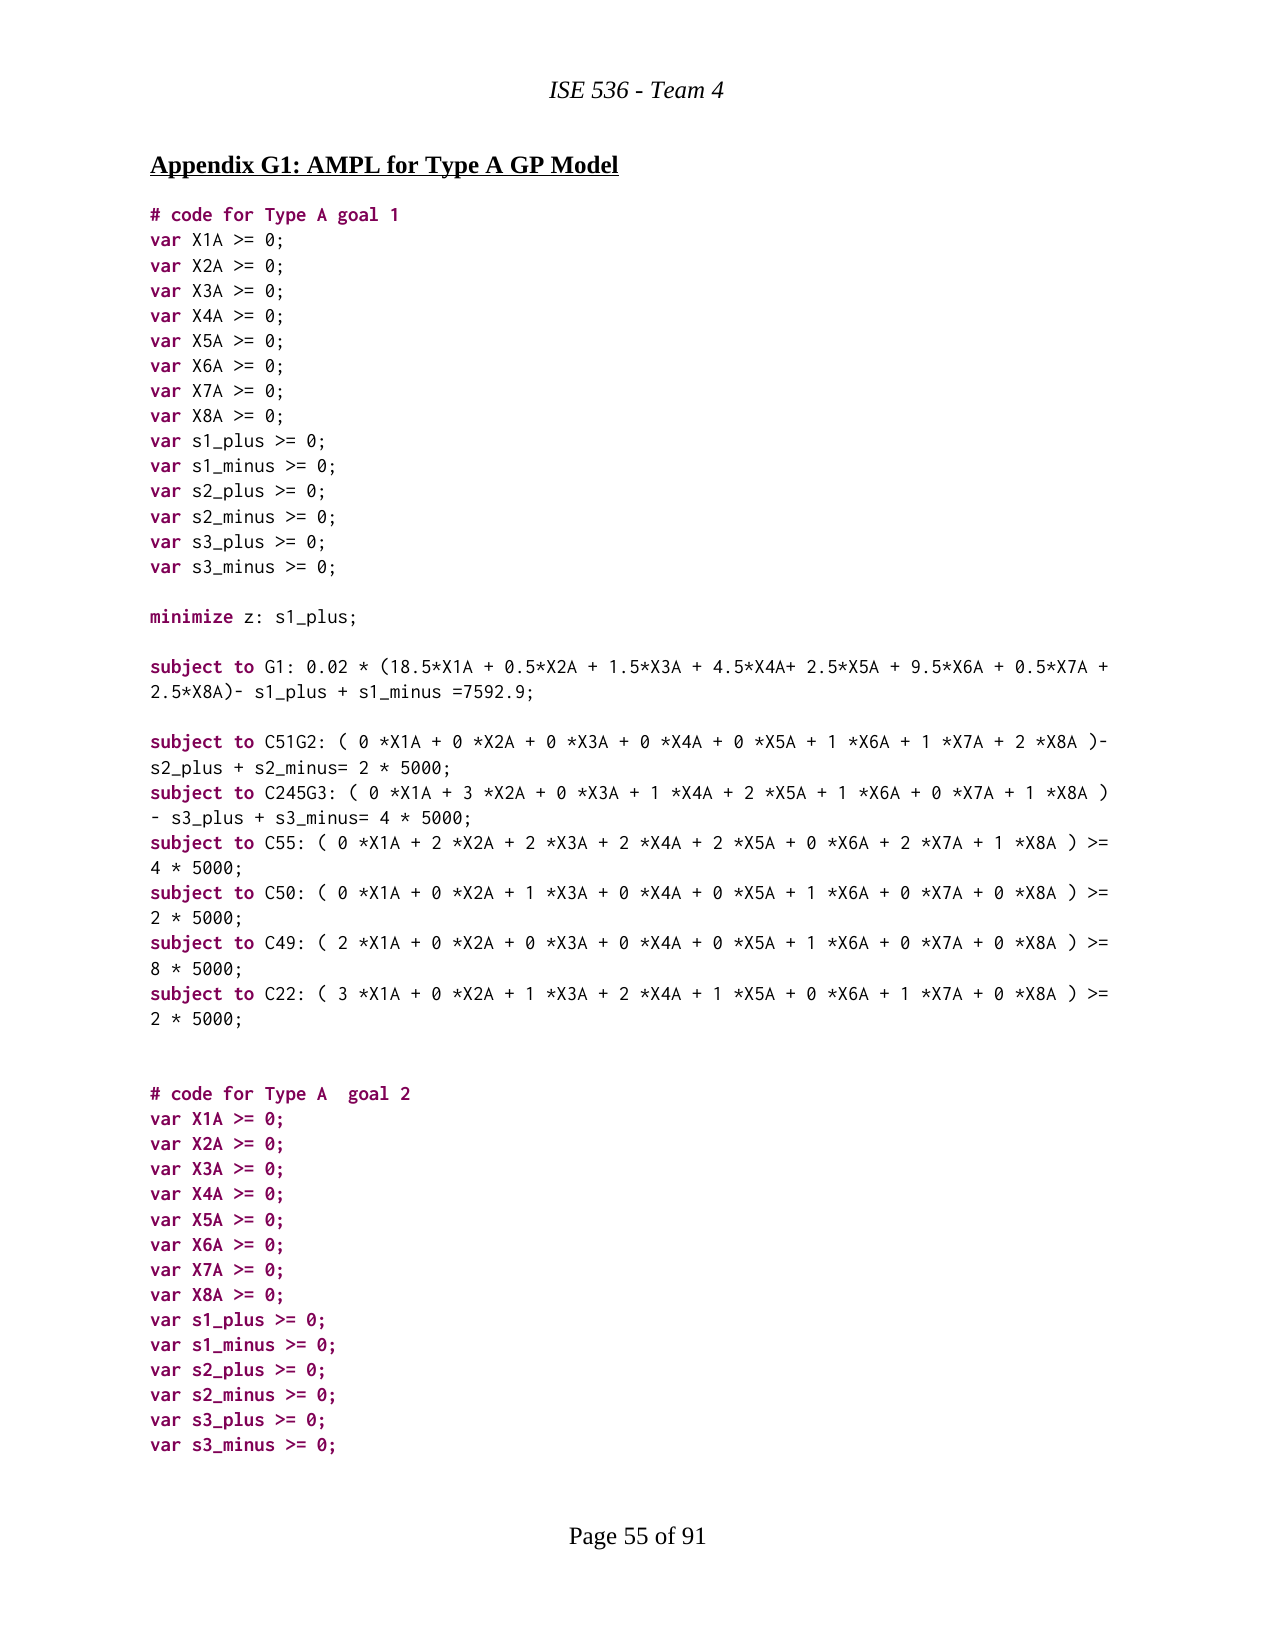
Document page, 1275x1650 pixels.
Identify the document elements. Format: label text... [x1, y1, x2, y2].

text var X2A >= 0; [150, 254, 1125, 276]
text var X4A >= 0; [150, 1183, 1125, 1205]
text subject to G1: 0.02 * (18.5*X1A + 0.5*X2A + 1.5*X3A + 4.5*X4A+ 2.5*X5A + 9.5*X6A + 0.5*X7A + 2.5*X8A)- s1_plus + s1_minus =7592.9; [150, 656, 1125, 703]
text var X7A >= 0; [150, 1258, 1125, 1280]
text var s1_minus >= 0; [150, 455, 1125, 477]
text var s2_minus >= 0; [150, 505, 1125, 527]
text # code for Type A goal 1 [150, 204, 1125, 226]
text var X8A >= 0; [150, 405, 1125, 427]
text var s3_plus >= 0; [150, 530, 1125, 552]
text var X7A >= 0; [150, 379, 1125, 401]
text subject to C49: ( 2 *X1A + 0 *X2A + 0 *X3A + 0 *X4A + 0 *X5A + 1 *X6A + 0 *X7A + 0 *X8A ) >= 8 * 5000; [150, 932, 1125, 979]
text var s3_minus >= 0; [150, 1434, 1125, 1456]
text var s1_plus >= 0; [150, 1308, 1125, 1330]
text var X5A >= 0; [150, 329, 1125, 351]
text minimize z: s1_plus; [150, 606, 1125, 627]
text var X3A >= 0; [150, 279, 1125, 301]
text var X1A >= 0; [150, 229, 1125, 251]
text subject to C245G3: ( 0 *X1A + 3 *X2A + 0 *X3A + 1 *X4A + 2 *X5A + 1 *X6A + 0 *X7A + 1 *X8A ) - s3_plus + s3_minus= 4 * 5000; [150, 781, 1125, 828]
text var s2_minus >= 0; [150, 1384, 1125, 1406]
text subject to C22: ( 3 *X1A + 0 *X2A + 1 *X3A + 2 *X4A + 1 *X5A + 0 *X6A + 1 *X7A + 0 *X8A ) >= 2 * 5000; [150, 982, 1125, 1029]
text var s3_minus >= 0; [150, 555, 1125, 577]
text var s1_plus >= 0; [150, 430, 1125, 452]
text # code for Type A goal 2 [150, 1082, 1125, 1104]
text subject to C51G2: ( 0 *X1A + 0 *X2A + 0 *X3A + 0 *X4A + 0 *X5A + 1 *X6A + 1 *X7A + 2 *X8A )- s2_plus + s2_minus= 2 * 5000; [150, 731, 1125, 778]
text var s3_plus >= 0; [150, 1409, 1125, 1431]
text var X1A >= 0; [150, 1108, 1125, 1129]
text var X4A >= 0; [150, 304, 1125, 326]
text subject to C55: ( 0 *X1A + 2 *X2A + 2 *X3A + 2 *X4A + 2 *X5A + 0 *X6A + 2 *X7A + 1 *X8A ) >= 4 * 5000; [150, 831, 1125, 878]
text var X3A >= 0; [150, 1158, 1125, 1180]
text var s2_plus >= 0; [150, 1359, 1125, 1381]
text subject to C50: ( 0 *X1A + 0 *X2A + 1 *X3A + 0 *X4A + 0 *X5A + 1 *X6A + 0 *X7A + 0 *X8A ) >= 2 * 5000; [150, 882, 1125, 929]
text var s2_plus >= 0; [150, 480, 1125, 502]
text var X8A >= 0; [150, 1283, 1125, 1305]
text var X6A >= 0; [150, 354, 1125, 376]
text var s1_minus >= 0; [150, 1333, 1125, 1355]
text var X6A >= 0; [150, 1233, 1125, 1255]
text var X2A >= 0; [150, 1133, 1125, 1154]
subtitle Appendix G1: AMPL for Type A GP Model [150, 150, 1125, 179]
text var X5A >= 0; [150, 1208, 1125, 1230]
